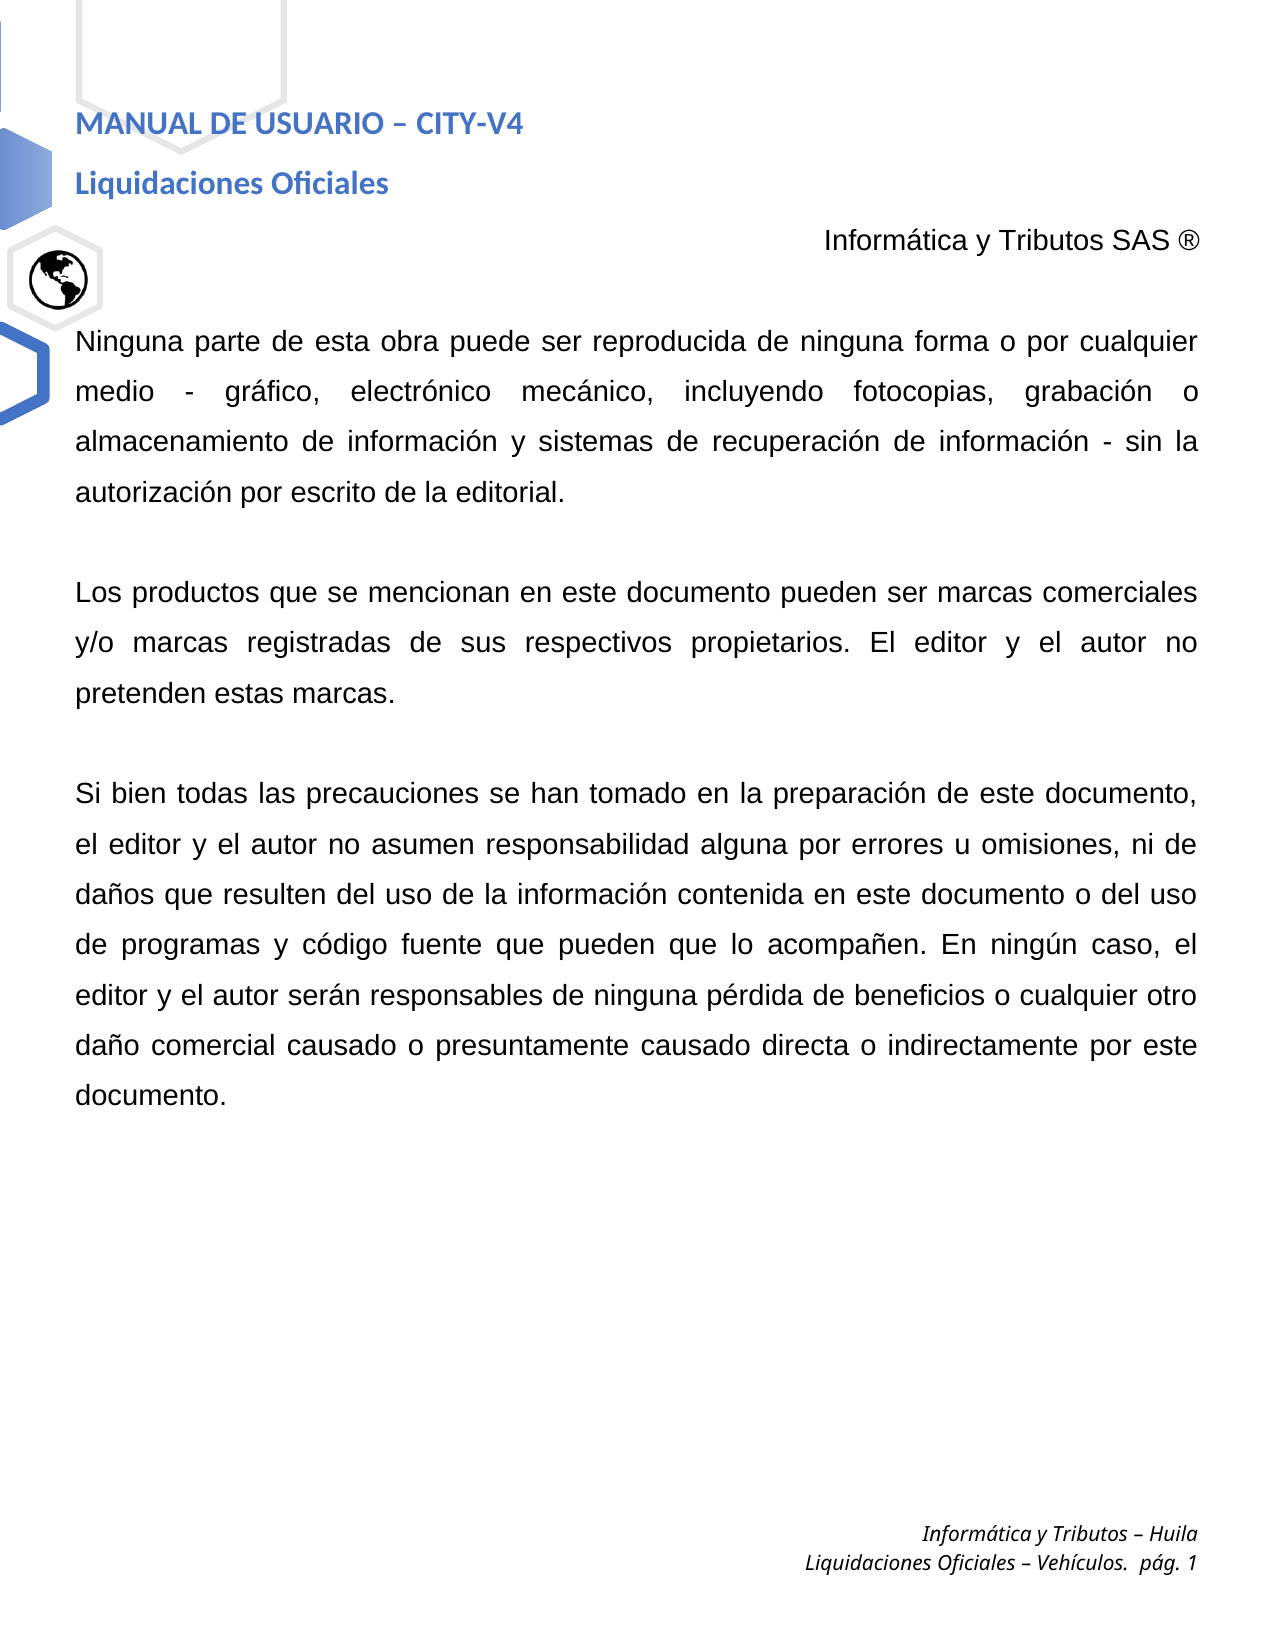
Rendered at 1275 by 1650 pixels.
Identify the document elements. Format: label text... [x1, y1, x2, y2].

text Los productos que se mencionan en este documento pueden ser marcas comerciales y/o marcas registradas de sus respectivos propietarios. El editor y el autor no pretenden estas marcas. [75, 575, 1200, 709]
picture [21, 242, 95, 317]
text Ninguna parte de esta obra puede ser reproducida de ninguna forma o por cualquier medio - gráfico, electrónico mecánico, incluyendo fotocopias, grabación o almacenamiento de información y sistemas de recuperación de información - sin la autorización por escrito de la editorial. [75, 324, 1200, 508]
text Si bien todas las precauciones se han tomado en la preparación de este documento, el editor y el autor no asumen responsabilidad alguna por errores u omisiones, ni de daños que resulten del uso de la información contenida en este documento o del uso de programas y código fuente que pueden que lo acompañen. En ningún caso, el editor y el autor serán responsables de ninguna pérdida de beneficios o cualquier otro daño comercial causado o presuntamente causado directa o indirectamente por este documento. [75, 776, 1200, 1112]
text MANUAL DE USUARIO – CITY-V4 [75, 102, 1200, 142]
text Informática y Tributos SAS ® [75, 223, 1200, 257]
text Liquidaciones Oficiales [75, 162, 1200, 203]
